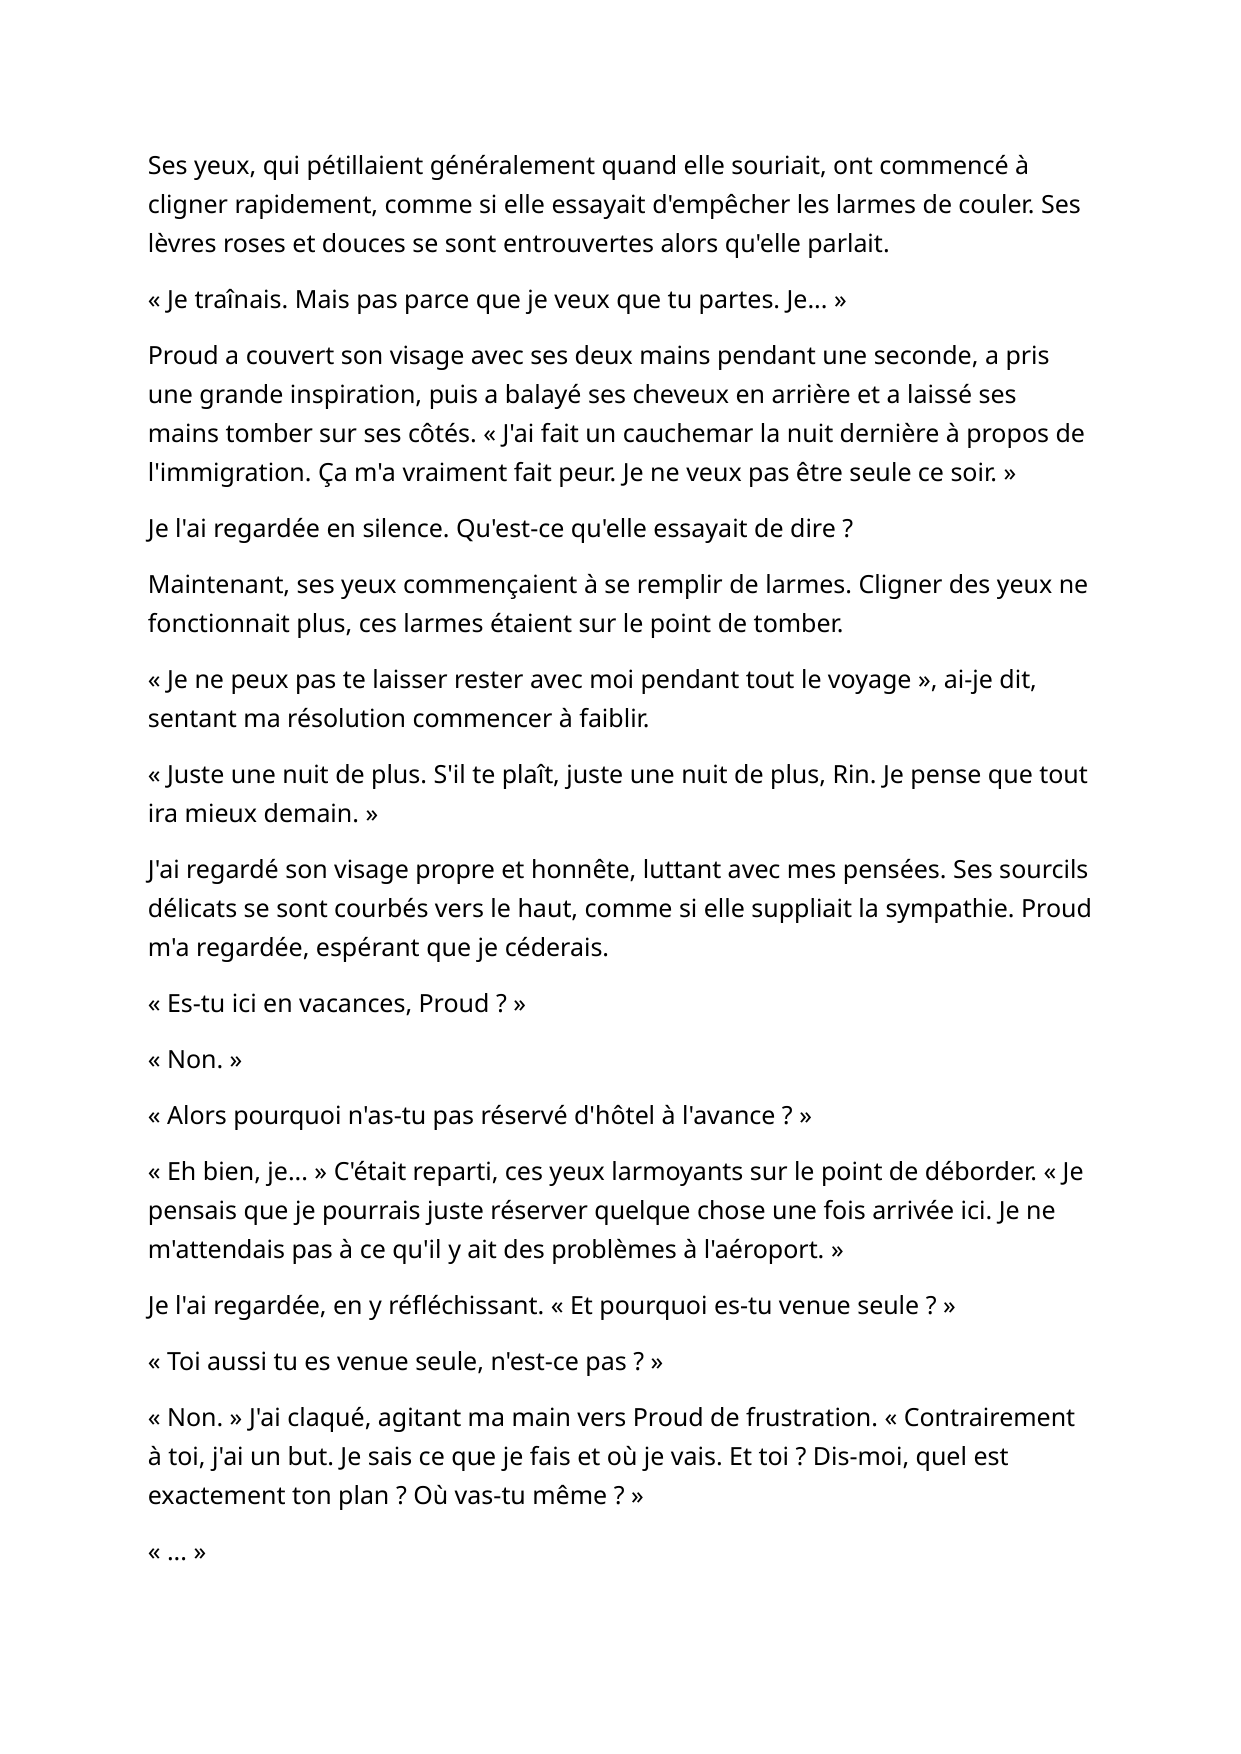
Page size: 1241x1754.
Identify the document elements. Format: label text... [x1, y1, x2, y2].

text Ses yeux, qui pétillaient généralement quand elle souriait, ont commencé à cligner rapidement, comme si elle essayait d'empêcher les larmes de couler. Ses lèvres roses et douces se sont entrouvertes alors qu'elle parlait. [148, 148, 1093, 260]
text « Je traînais. Mais pas parce que je veux que tu partes. Je... » [148, 282, 1093, 316]
text Je l'ai regardée, en y réfléchissant. « Et pourquoi es-tu venue seule ? » [148, 1288, 1093, 1322]
text « Eh bien, je... » C'était reparti, ces yeux larmoyants sur le point de déborder. « Je pensais que je pourrais juste réserver quelque chose une fois arrivée ici. Je ne m'attendais pas à ce qu'il y ait des problèmes à l'aéroport. » [148, 1153, 1093, 1266]
text « ... » [148, 1533, 1093, 1567]
text « Alors pourquoi n'as-tu pas réservé d'hôtel à l'avance ? » [148, 1098, 1093, 1132]
text « Toi aussi tu es venue seule, n'est-ce pas ? » [148, 1343, 1093, 1377]
text Proud a couvert son visage avec ses deux mains pendant une seconde, a pris une grande inspiration, puis a balayé ses cheveux en arrière et a laissé ses mains tomber sur ses côtés. « J'ai fait un cauchemar la nuit dernière à propos de l'immigration. Ça m'a vraiment fait peur. Je ne veux pas être seule ce soir. » [148, 338, 1093, 489]
text Maintenant, ses yeux commençaient à se remplir de larmes. Cligner des yeux ne fonctionnait plus, ces larmes étaient sur le point de tomber. [148, 567, 1093, 640]
text « Es-tu ici en vacances, Proud ? » [148, 986, 1093, 1020]
text « Non. » J'ai claqué, agitant ma main vers Proud de frustration. « Contrairement à toi, j'ai un but. Je sais ce que je fais et où je vais. Et toi ? Dis-moi, quel est exactement ton plan ? Où vas-tu même ? » [148, 1399, 1093, 1512]
text « Juste une nuit de plus. S'il te plaît, juste une nuit de plus, Rin. Je pense que tout ira mieux demain. » [148, 757, 1093, 830]
text J'ai regardé son visage propre et honnête, luttant avec mes pensées. Ses sourcils délicats se sont courbés vers le haut, comme si elle suppliait la sympathie. Proud m'a regardée, espérant que je céderais. [148, 852, 1093, 964]
text « Non. » [148, 1042, 1093, 1076]
text « Je ne peux pas te laisser rester avec moi pendant tout le voyage », ai-je dit, sentant ma résolution commencer à faiblir. [148, 662, 1093, 735]
text Je l'ai regardée en silence. Qu'est-ce qu'elle essayait de dire ? [148, 511, 1093, 545]
